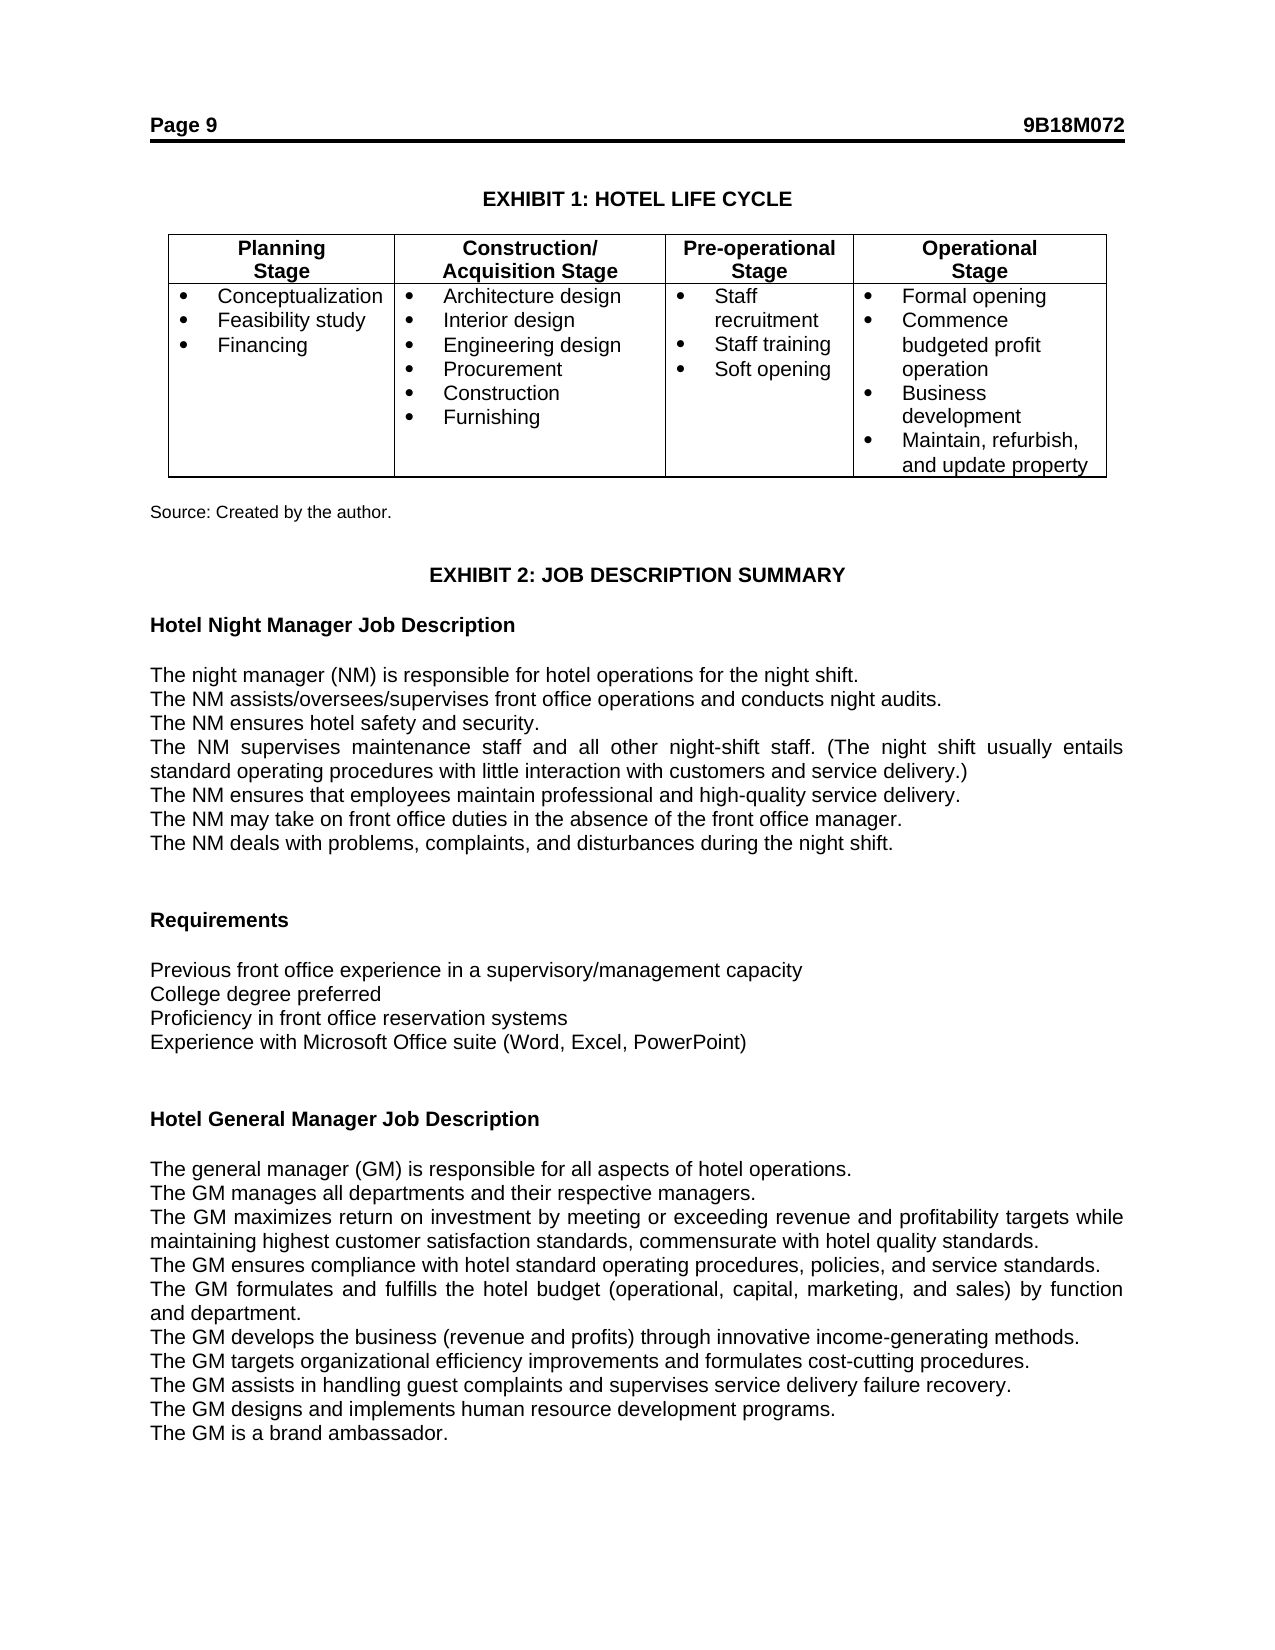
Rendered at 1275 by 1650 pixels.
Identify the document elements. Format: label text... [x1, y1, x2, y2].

text The GM assists in handling guest complaints and supervises service delivery failure recovery. [150, 1372, 1125, 1396]
text The NM supervises maintenance staff and all other night-shift staff. (The night shift usually entails standard operating procedures with little interaction with customers and service delivery.) [150, 735, 1125, 783]
text Previous front office experience in a supervisory/management capacity [150, 958, 1125, 982]
table_header Construction/Acquisition Stage [395, 235, 665, 283]
text The NM assists/oversees/supervises front office operations and conducts night audits. [150, 687, 1125, 711]
table_header Operational Stage [854, 235, 1106, 283]
text Source: Created by the author. [150, 501, 1125, 522]
text The NM ensures hotel safety and security. [150, 711, 1125, 735]
text The GM maximizes return on investment by meeting or exceeding revenue and profitability targets while maintaining highest customer satisfaction standards, commensurate with hotel quality standards. [150, 1205, 1125, 1253]
text The GM is a brand ambassador. [150, 1420, 1125, 1444]
table_cell Architecture design Interior design Engineering design Procurement Construction Furnishing [395, 284, 665, 476]
table_header Pre-operational Stage [666, 235, 853, 283]
subtitle Exhibit 2: Job Description summary [150, 563, 1125, 587]
table_cell Formal opening Commence budgeted profit operation Business development Maintain, refurbish, and update property [854, 284, 1106, 476]
table_header Planning Stage [169, 235, 394, 283]
text Requirements [150, 908, 1125, 932]
text The GM manages all departments and their respective managers. [150, 1181, 1125, 1205]
text College degree preferred [150, 982, 1125, 1006]
text The general manager (GM) is responsible for all aspects of hotel operations. [150, 1157, 1125, 1181]
subtitle Exhibit 1: Hotel Life Cycle [150, 186, 1125, 210]
text Hotel Night Manager Job Description [150, 613, 1125, 637]
text The GM formulates and fulfills the hotel budget (operational, capital, marketing, and sales) by function and department. [150, 1277, 1125, 1324]
text The night manager (NM) is responsible for hotel operations for the night shift. [150, 663, 1125, 687]
text The NM may take on front office duties in the absence of the front office manager. [150, 807, 1125, 831]
table_cell Staff recruitment Staff training Soft opening [666, 284, 853, 476]
text Hotel General Manager Job Description [150, 1106, 1125, 1130]
text The GM ensures compliance with hotel standard operating procedures, policies, and service standards. [150, 1253, 1125, 1277]
text The GM designs and implements human resource development programs. [150, 1396, 1125, 1420]
text Experience with Microsoft Office suite (Word, Excel, PowerPoint) [150, 1030, 1125, 1054]
text The NM deals with problems, complaints, and disturbances during the night shift. [150, 831, 1125, 855]
text The GM targets organizational efficiency improvements and formulates cost-cutting procedures. [150, 1348, 1125, 1372]
text The GM develops the business (revenue and profits) through innovative income-generating methods. [150, 1324, 1125, 1348]
text Proficiency in front office reservation systems [150, 1006, 1125, 1030]
text The NM ensures that employees maintain professional and high-quality service delivery. [150, 783, 1125, 807]
table_cell Conceptualization Feasibility study Financing [169, 284, 394, 476]
